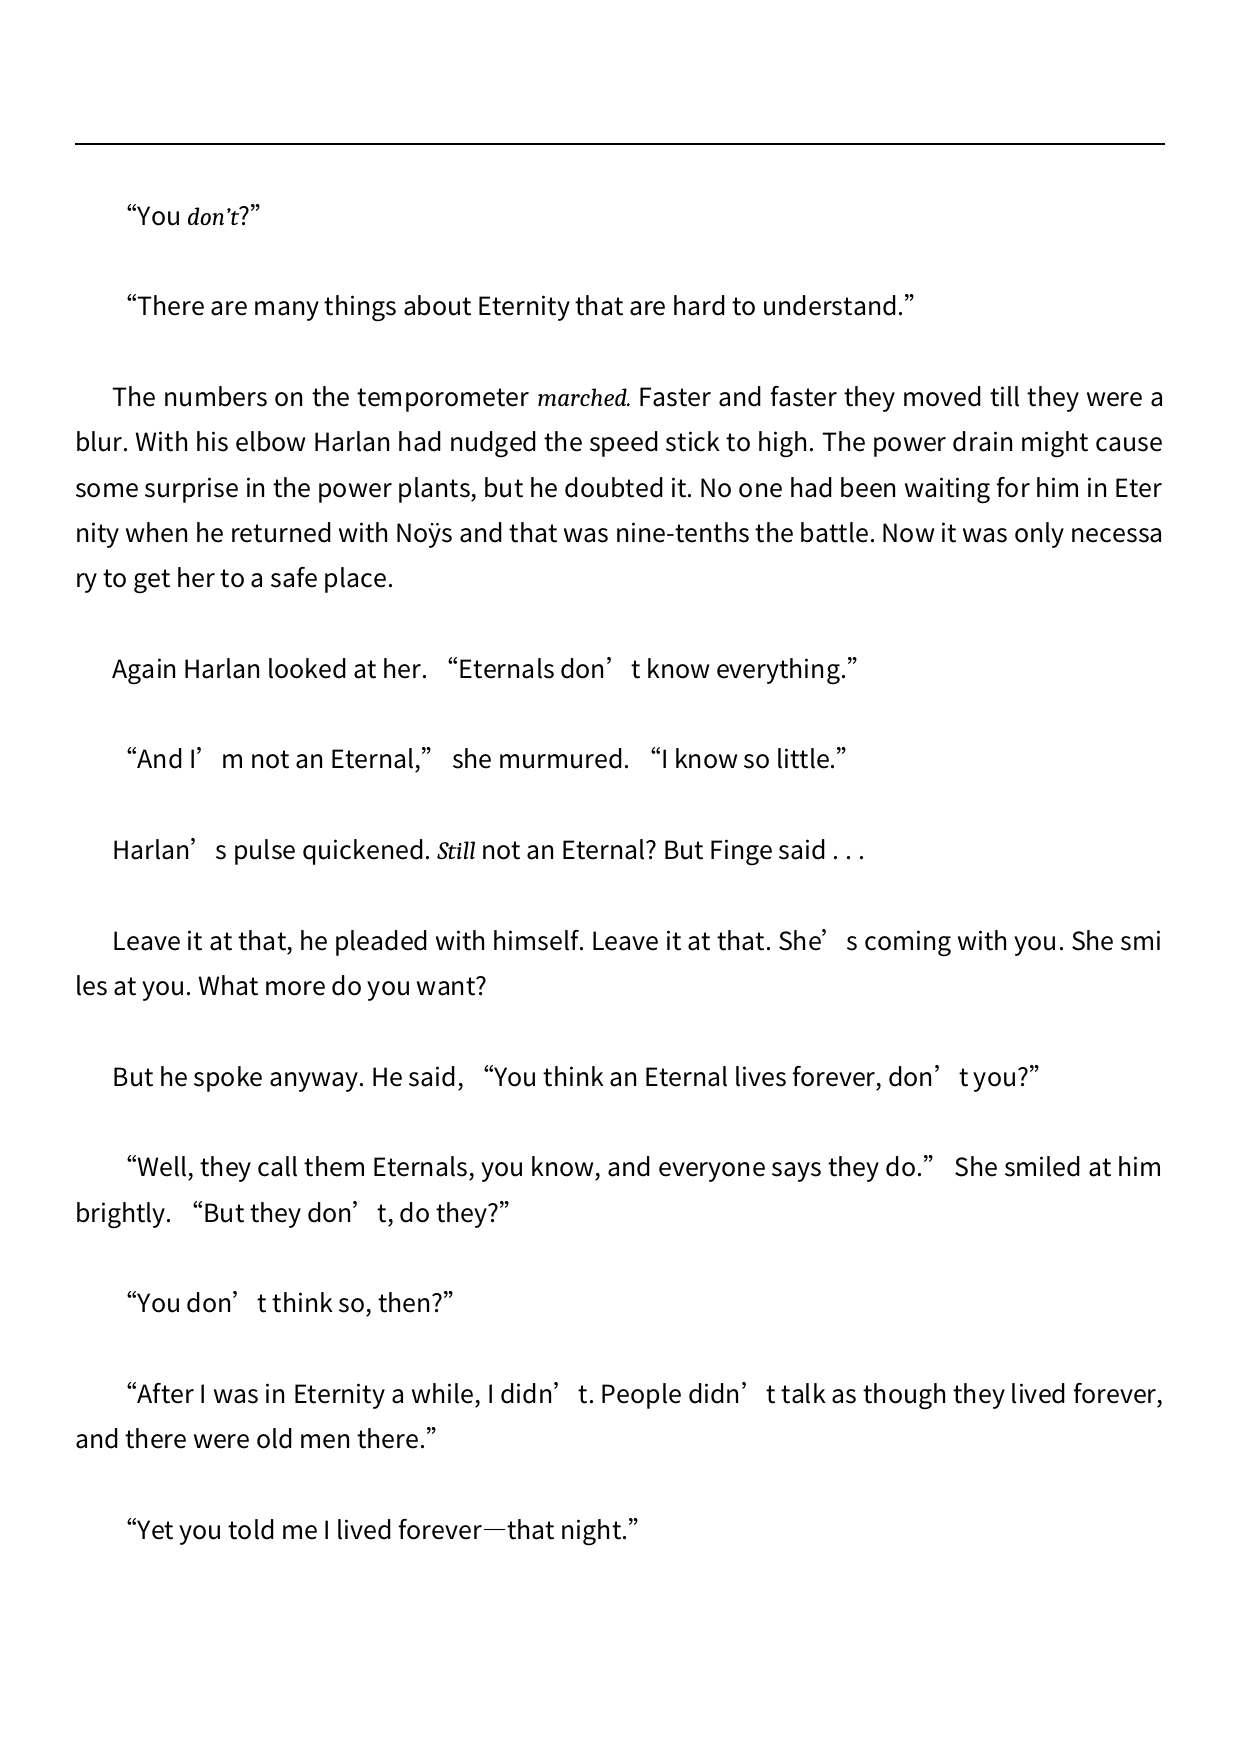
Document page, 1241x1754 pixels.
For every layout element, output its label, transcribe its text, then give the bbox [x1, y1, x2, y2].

text But he spoke anyway. He said, “You think an Eternal lives forever, don’t you?” [75, 1053, 1165, 1098]
text “Well, they call them Eternals, you know, and everyone says they do.” She smiled at him brightly. “But they don’t, do they?” [75, 1143, 1165, 1234]
text “There are many things about Eternity that are hard to understand.” [75, 282, 1165, 328]
text “Yet you told me I lived forever—that night.” [75, 1506, 1165, 1551]
text “And I’m not an Eternal,” she murmured. “I know so little.” [75, 736, 1165, 781]
text Again Harlan looked at her. “Eternals don’t know everything.” [75, 645, 1165, 690]
text “After I was in Eternity a while, I didn’t. People didn’t talk as though they lived forever, and there were old men there.” [75, 1370, 1165, 1461]
text “You don’t?” [75, 192, 1165, 237]
text “You don’t think so, then?” [75, 1279, 1165, 1324]
text The numbers on the temporometer marched. Faster and faster they moved till they were a blur. With his elbow Harlan had nudged the speed stick to high. The power drain might cause some surprise in the power plants, but he doubted it. No one had been waiting for him in Eternity when he returned with Noÿs and that was nine-tenths the battle. Now it was only necessary to get her to a safe place. [75, 373, 1165, 599]
text Harlan’s pulse quickened. Still not an Eternal? But Finge said . . . [75, 826, 1165, 871]
text Leave it at that, he pleaded with himself. Leave it at that. She’s coming with you. She smiles at you. What more do you want? [75, 917, 1165, 1007]
